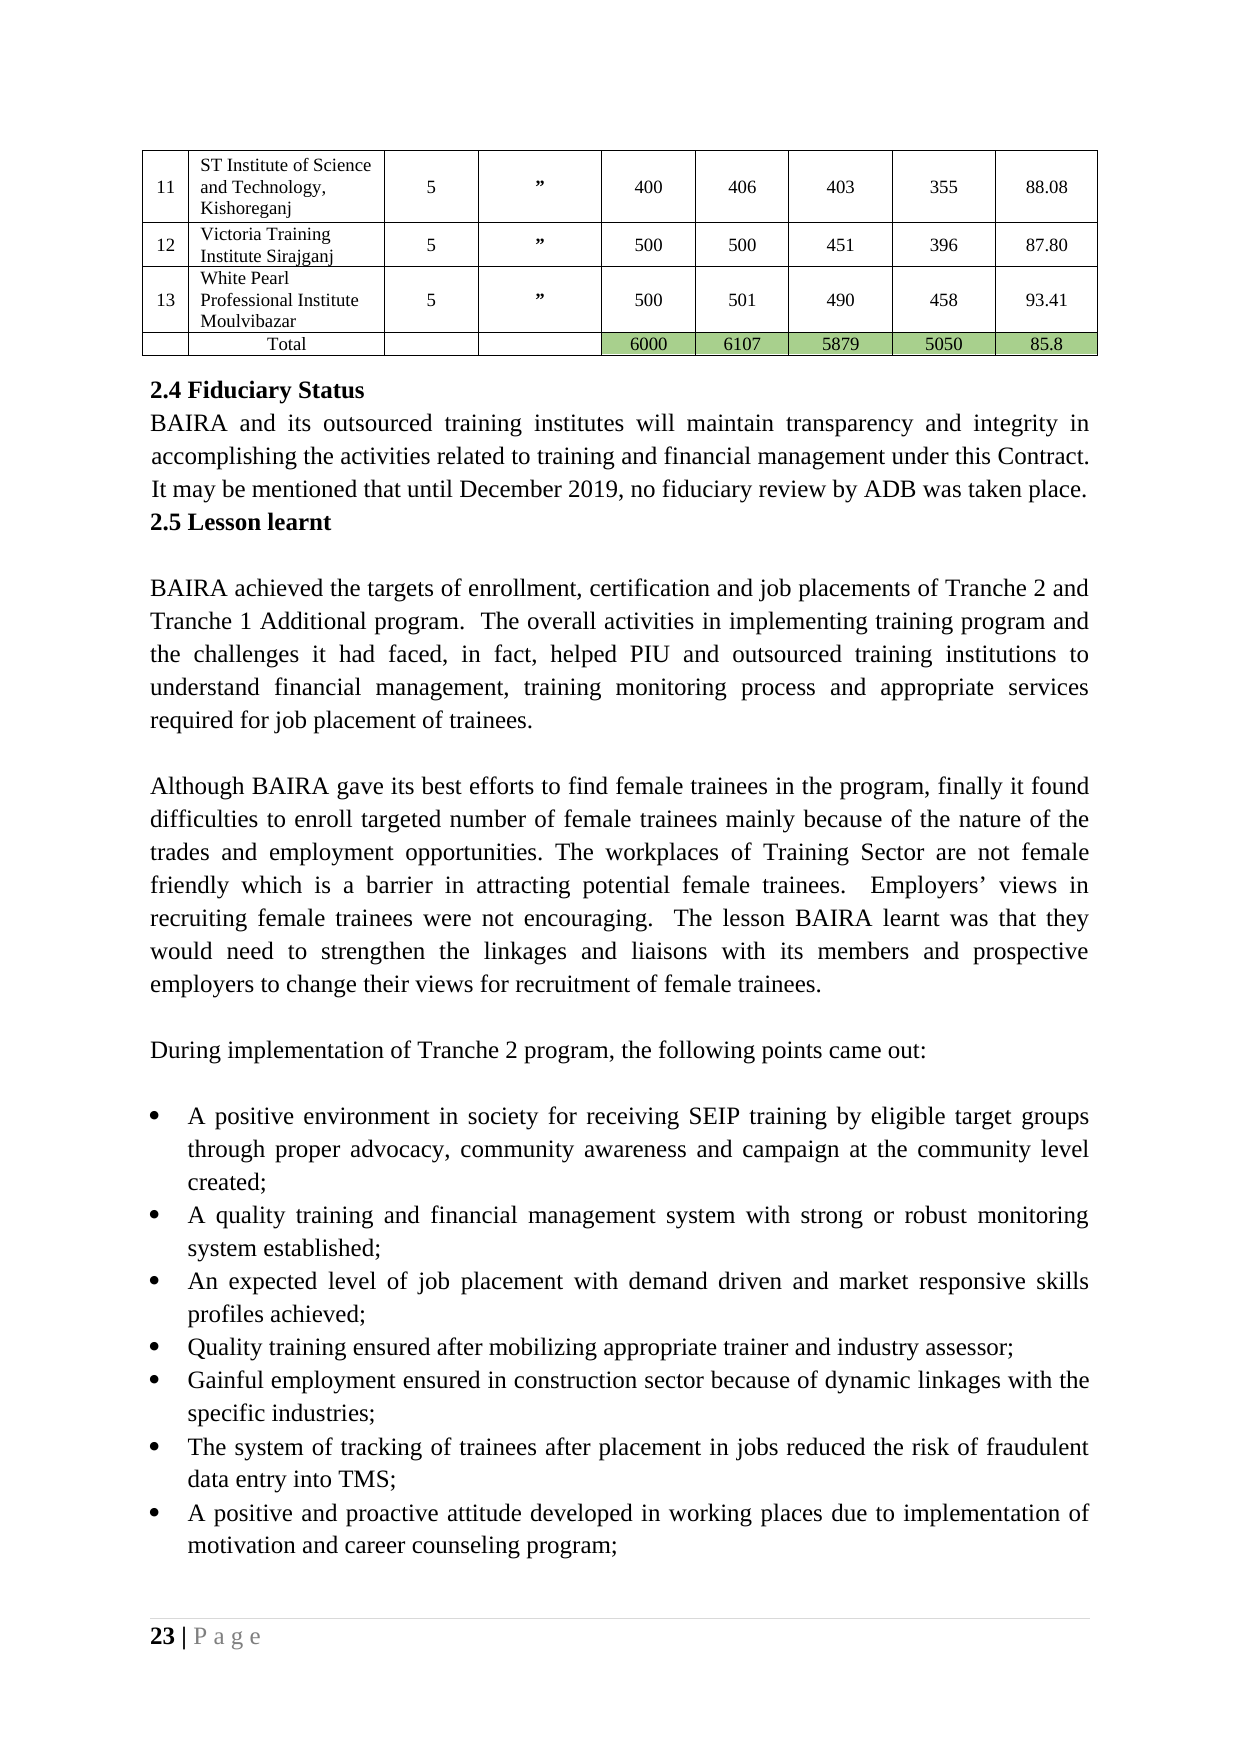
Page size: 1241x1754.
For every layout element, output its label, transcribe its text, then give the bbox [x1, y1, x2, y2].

table_cell 403 [789, 151, 892, 222]
table_cell 11 [143, 151, 188, 222]
text Although BAIRA gave its best efforts to find female trainees in the program, finally it found difficulties to enroll targeted number of female trainees mainly because of the nature of the trades and employment opportunities. The workplaces of Training Sector are not female friendly which is a barrier in attracting potential female trainees. Employers’ views in recruiting female trainees were not encouraging. The lesson BAIRA learnt was that they would need to strengthen the linkages and liaisons with its members and prospective employers to change their views for recruitment of female trainees. [150, 771, 1090, 998]
table_cell [143, 333, 188, 354]
table_cell 85.8 [996, 333, 1097, 354]
table_cell 500 [696, 223, 788, 266]
table_cell 400 [602, 151, 695, 222]
table_cell 88.08 [996, 151, 1097, 222]
table_cell 5879 [789, 333, 892, 354]
list Gainful employment ensured in construction sector because of dynamic linkages with the specific industries; [150, 1366, 1090, 1427]
table_cell 5 [385, 151, 478, 222]
list The system of tracking of trainees after placement in jobs reduced the risk of fraudulent data entry into TMS; [150, 1432, 1090, 1493]
table_cell Total [189, 333, 384, 354]
table_cell 5 [385, 223, 478, 266]
table_cell ” [479, 151, 601, 222]
text 2.4 Fiduciary Status [150, 375, 1090, 404]
table_cell 406 [696, 151, 788, 222]
list A positive and proactive attitude developed in working places due to implementation of motivation and career counseling program; [150, 1498, 1090, 1559]
table_cell ” [479, 267, 601, 332]
table_cell 12 [143, 223, 188, 266]
table_cell 5 [385, 267, 478, 332]
table_cell ” [479, 223, 601, 266]
table_cell Victoria Training Institute Sirajganj [189, 223, 384, 266]
table_cell 5050 [893, 333, 995, 354]
table_cell 93.41 [996, 267, 1097, 332]
table_cell White Pearl Professional Institute Moulvibazar [189, 267, 384, 332]
list An expected level of job placement with demand driven and market responsive skills profiles achieved; [150, 1266, 1090, 1328]
list A positive environment in society for receiving SEIP training by eligible target groups through proper advocacy, community awareness and campaign at the community level created; [150, 1101, 1090, 1196]
table_cell 87.80 [996, 223, 1097, 266]
table_cell 500 [602, 223, 695, 266]
table_cell 451 [789, 223, 892, 266]
text BAIRA and its outsourced training institutes will maintain transparency and integrity in accomplishing the activities related to training and financial management under this Contract. It may be mentioned that until December 2019, no fiduciary review by ADB was taken place. [150, 408, 1090, 503]
table_cell 500 [602, 267, 695, 332]
table_cell [385, 333, 478, 354]
text BAIRA achieved the targets of enrollment, certification and job placements of Tranche 2 and Tranche 1 Additional program. The overall activities in implementing training program and the challenges it had faced, in fact, helped PIU and outsourced training institutions to understand financial management, training monitoring process and appropriate services required for job placement of trainees. [150, 573, 1090, 734]
text During implementation of Tranche 2 program, the following points came out: [150, 1035, 1090, 1064]
table_cell 13 [143, 267, 188, 332]
table_cell 6000 [602, 333, 695, 354]
table_cell 490 [789, 267, 892, 332]
list Quality training ensured after mobilizing appropriate trainer and industry assessor; [150, 1332, 1090, 1361]
table_cell 355 [893, 151, 995, 222]
table_cell 458 [893, 267, 995, 332]
list A quality training and financial management system with strong or robust monitoring system established; [150, 1200, 1090, 1262]
text 2.5 Lesson learnt [150, 507, 1090, 536]
table_cell 6107 [696, 333, 788, 354]
table_cell ST Institute of Science and Technology, Kishoreganj [189, 151, 384, 222]
table_cell 396 [893, 223, 995, 266]
table_cell [479, 333, 601, 354]
table_cell 501 [696, 267, 788, 332]
